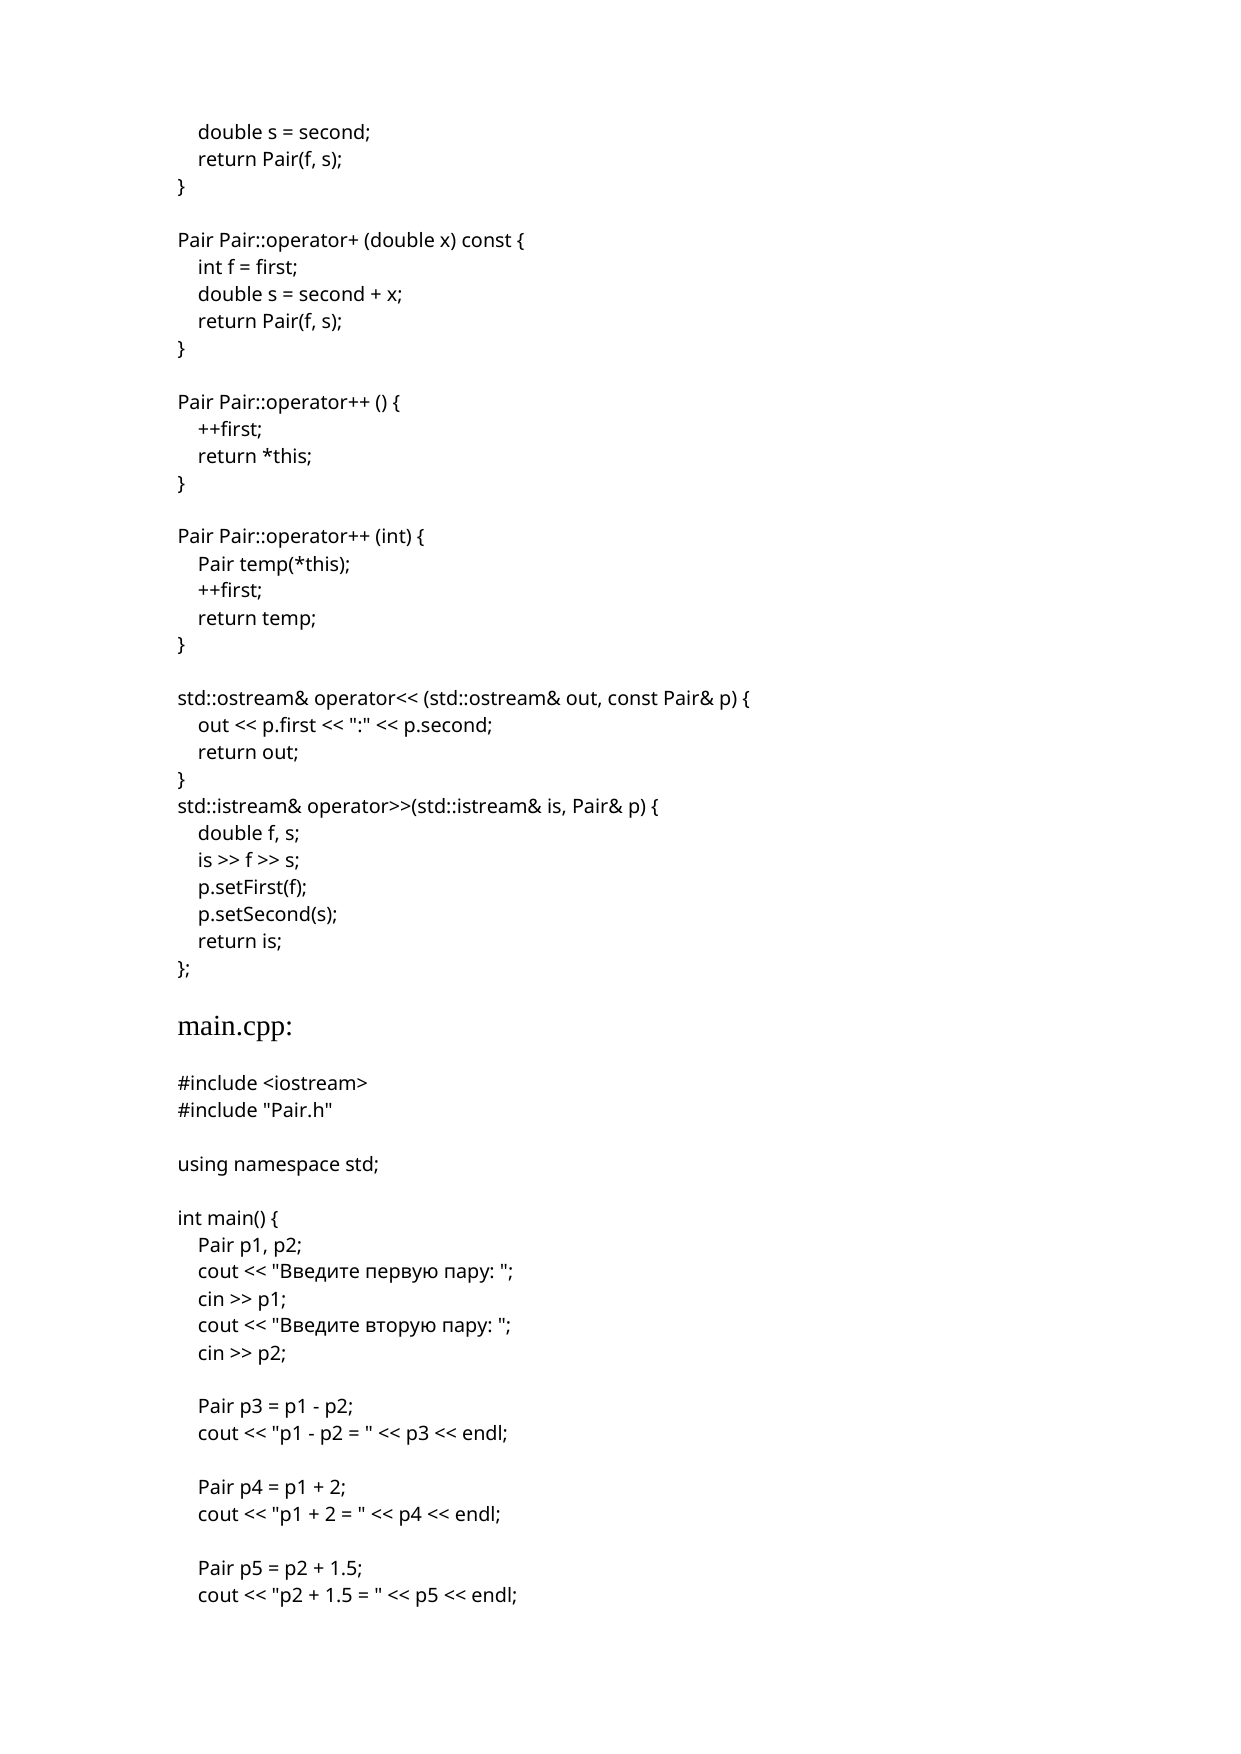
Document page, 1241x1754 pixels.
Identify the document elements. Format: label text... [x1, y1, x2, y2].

text int main() { [177, 1204, 1152, 1231]
text ++first; [177, 577, 1152, 604]
text return is; [177, 927, 1152, 954]
text std::ostream& operator<< (std::ostream& out, const Pair& p) { [177, 685, 1152, 712]
text main.cpp: [177, 1008, 1152, 1042]
text return *this; [177, 442, 1152, 469]
text Pair Pair::operator++ () { [177, 388, 1152, 415]
text } [177, 469, 1152, 496]
text out << p.first << ":" << p.second; [177, 712, 1152, 739]
text Pair p5 = p2 + 1.5; [177, 1554, 1152, 1582]
text Pair Pair::operator++ (int) { [177, 523, 1152, 550]
text return out; [177, 739, 1152, 766]
text Pair temp(*this); [177, 550, 1152, 577]
text double f, s; [177, 819, 1152, 847]
text int f = first; [177, 253, 1152, 280]
text p.setSecond(s); [177, 901, 1152, 927]
text std::istream& operator>>(std::istream& is, Pair& p) { [177, 793, 1152, 819]
text using namespace std; [177, 1150, 1152, 1177]
text #include <iostream> [177, 1069, 1152, 1096]
text cout << "Введите вторую пару: "; [177, 1312, 1152, 1339]
text cout << "Введите первую пару: "; [177, 1258, 1152, 1285]
text ++first; [177, 415, 1152, 442]
text return Pair(f, s); [177, 307, 1152, 334]
text cout << "p2 + 1.5 = " << p5 << endl; [177, 1582, 1152, 1608]
text Pair p3 = p1 - p2; [177, 1393, 1152, 1420]
text Pair Pair::operator+ (double x) const { [177, 226, 1152, 253]
text cout << "p1 - p2 = " << p3 << endl; [177, 1420, 1152, 1447]
text cin >> p1; [177, 1285, 1152, 1312]
text double s = second + x; [177, 280, 1152, 307]
text Pair p1, p2; [177, 1231, 1152, 1258]
text Pair p4 = p1 + 2; [177, 1474, 1152, 1501]
text } [177, 631, 1152, 658]
text cin >> p2; [177, 1339, 1152, 1366]
text cout << "p1 + 2 = " << p4 << endl; [177, 1501, 1152, 1528]
text } [177, 334, 1152, 361]
text } [177, 766, 1152, 793]
text #include "Pair.h" [177, 1096, 1152, 1123]
text }; [177, 954, 1152, 981]
text return temp; [177, 604, 1152, 631]
text return Pair(f, s); [177, 145, 1152, 172]
text is >> f >> s; [177, 847, 1152, 873]
text } [177, 172, 1152, 199]
text double s = second; [177, 118, 1152, 145]
text p.setFirst(f); [177, 873, 1152, 901]
